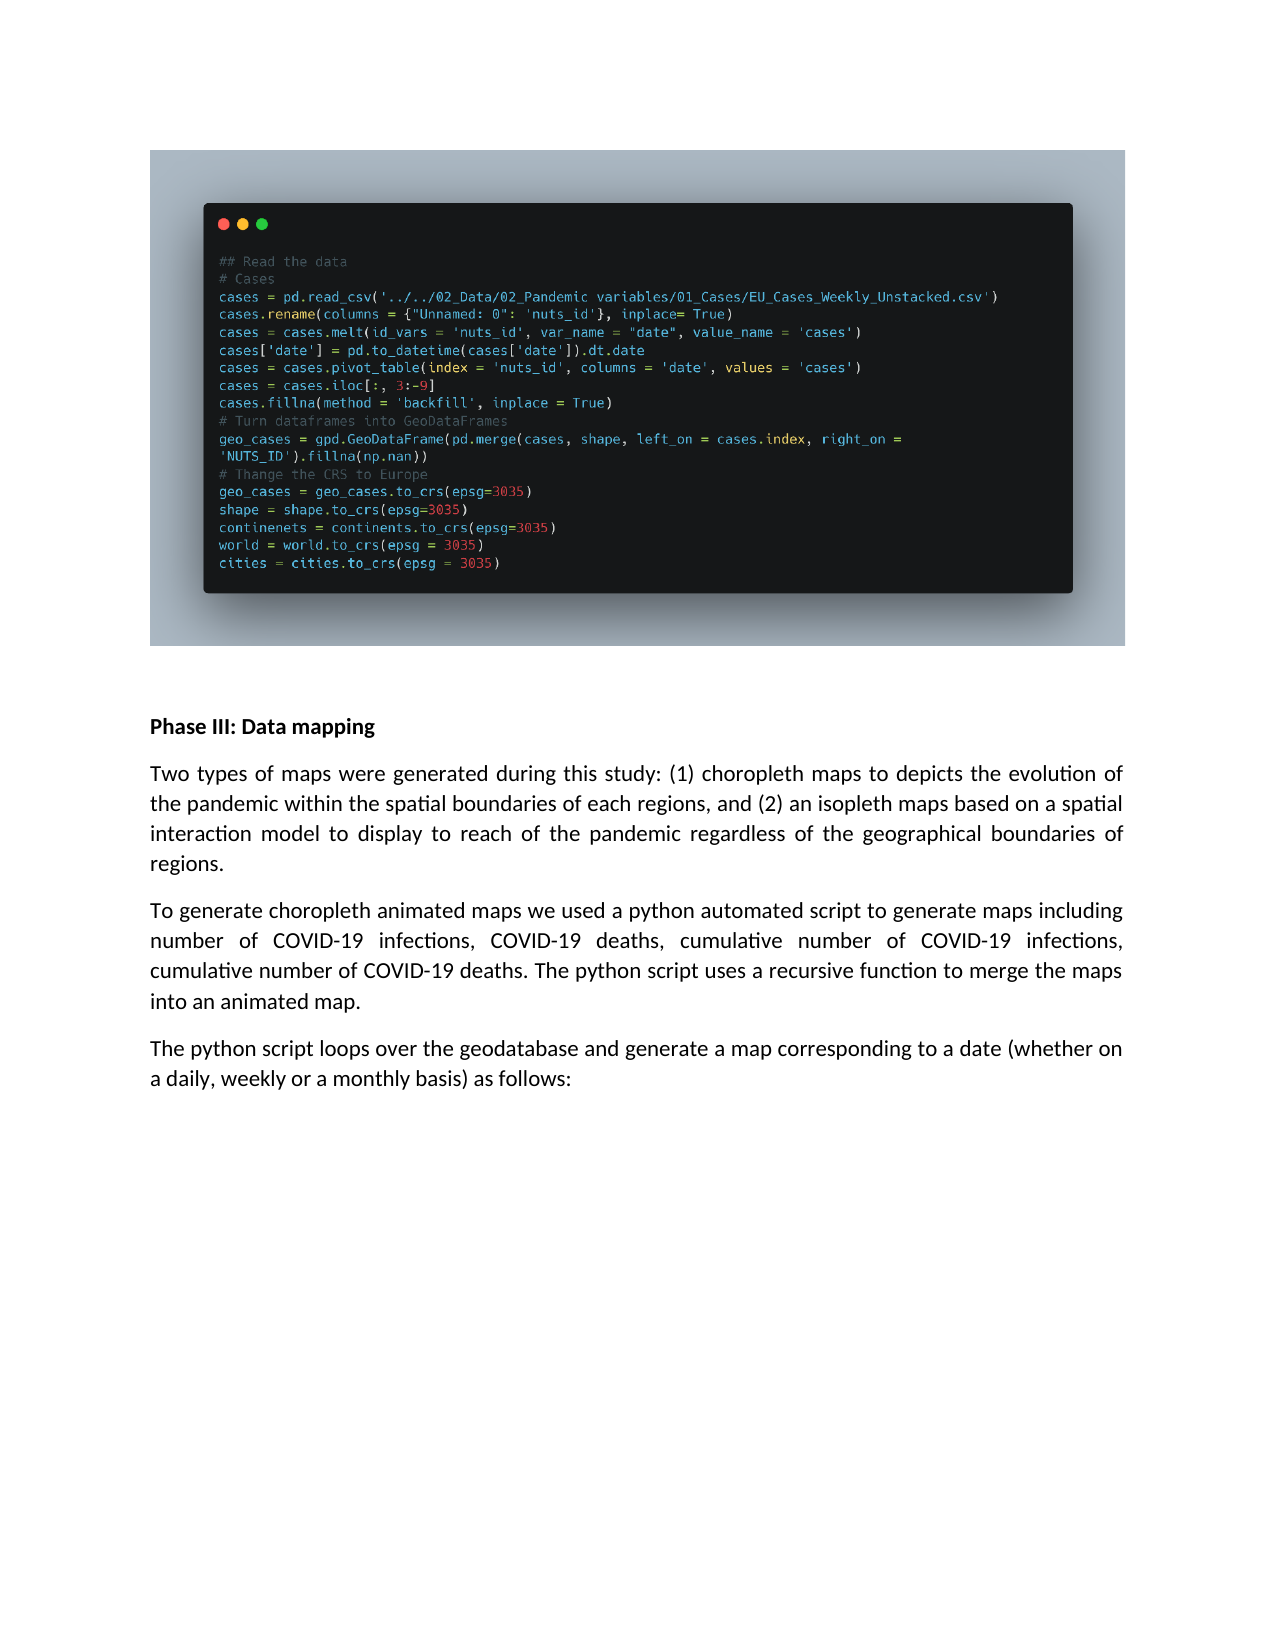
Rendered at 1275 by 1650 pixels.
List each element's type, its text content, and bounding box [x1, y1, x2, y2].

text The python script loops over the geodatabase and generate a map corresponding to a date (whether on a daily, weekly or a monthly basis) as follows: [150, 1034, 1125, 1092]
text To generate choropleth animated maps we used a python automated script to generate maps including number of COVID-19 infections, COVID-19 deaths, cumulative number of COVID-19 infections, cumulative number of COVID-19 deaths. The python script uses a recursive function to merge the maps into an animated map. [150, 896, 1125, 1015]
picture [150, 150, 1125, 646]
text Phase III: Data mapping [150, 712, 1125, 740]
text Two types of maps were generated during this study: (1) choropleth maps to depicts the evolution of the pandemic within the spatial boundaries of each regions, and (2) an isopleth maps based on a spatial interaction model to display to reach of the pandemic regardless of the geographical boundaries of regions. [150, 759, 1125, 877]
